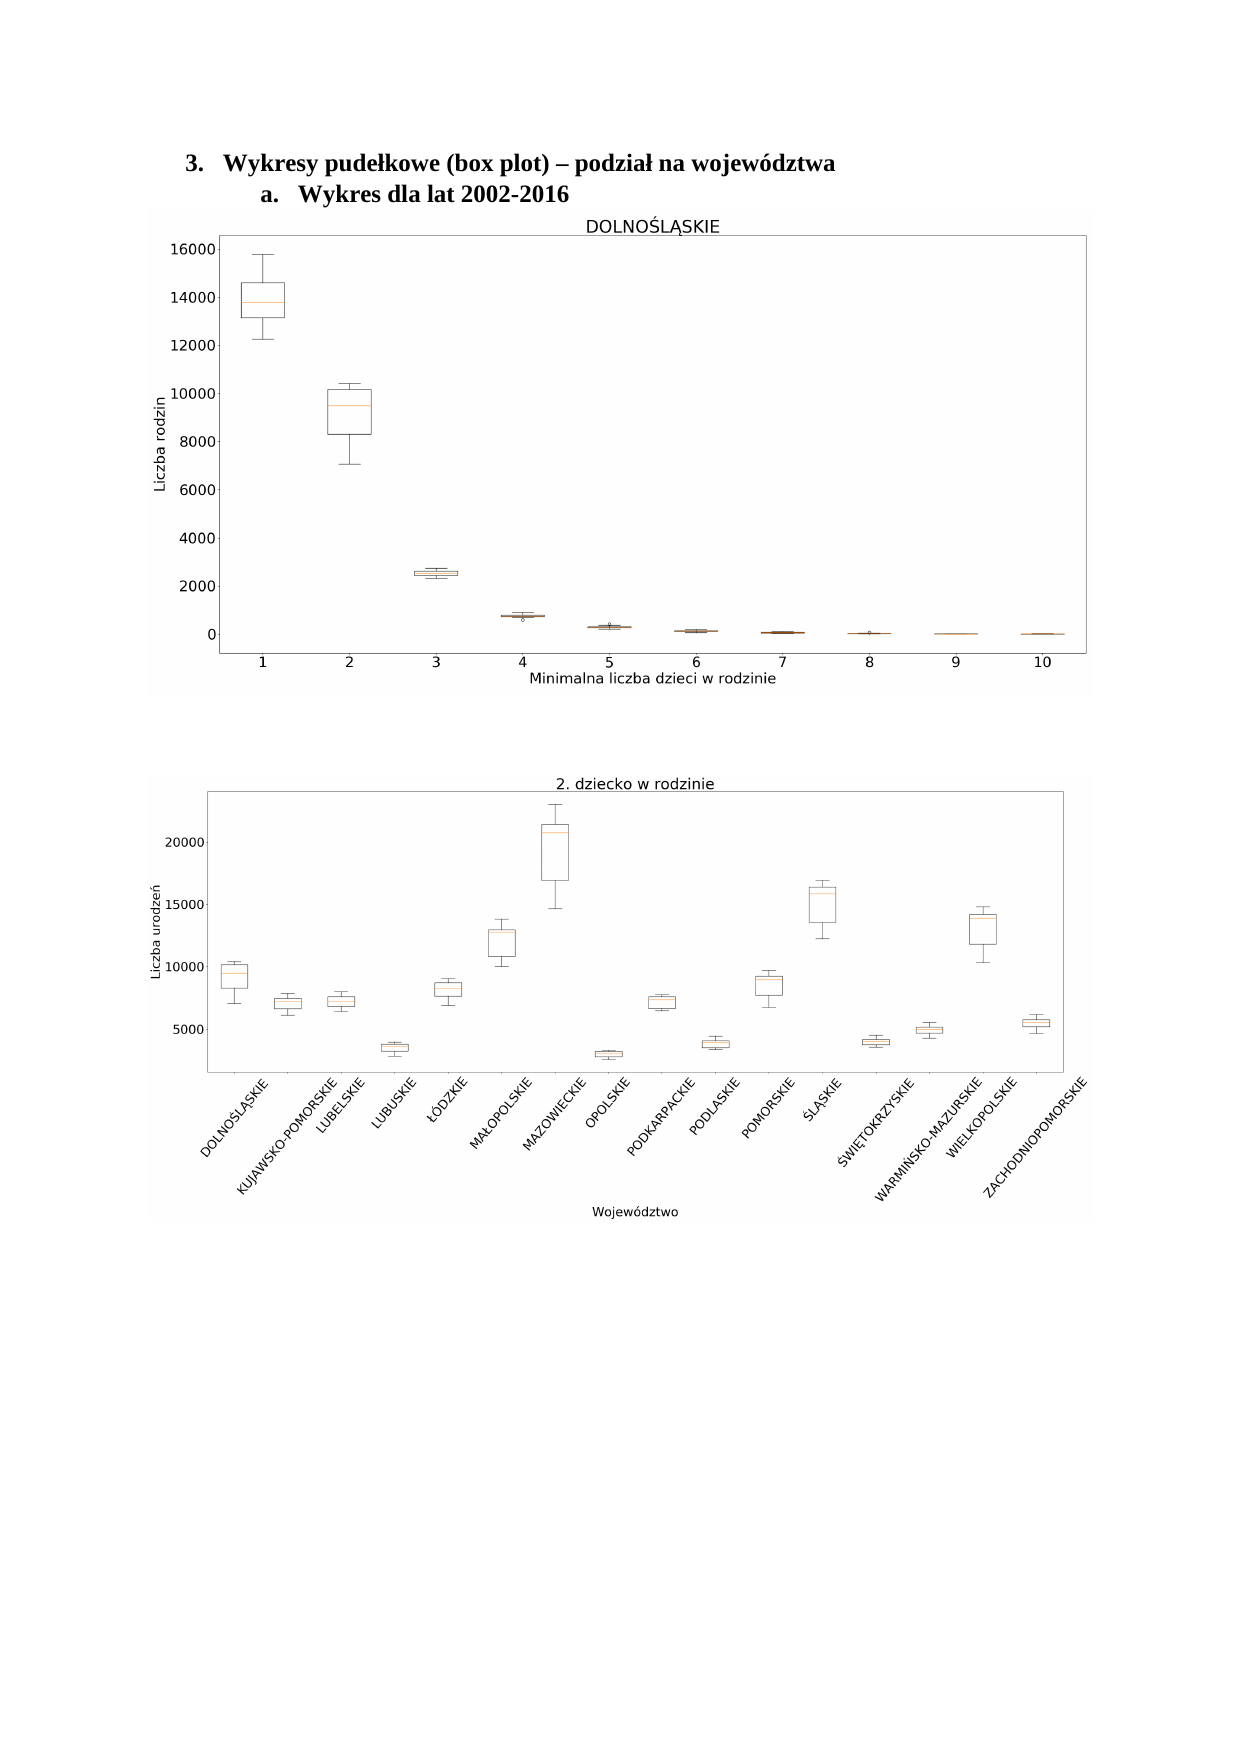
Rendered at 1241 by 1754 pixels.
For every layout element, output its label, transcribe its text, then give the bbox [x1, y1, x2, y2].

list Wykres dla lat 2002-2016 [260, 179, 1093, 207]
picture [147, 773, 1093, 1223]
picture [147, 209, 1093, 696]
list Wykresy pudełkowe (box plot) – podział na województwa [185, 148, 1093, 176]
